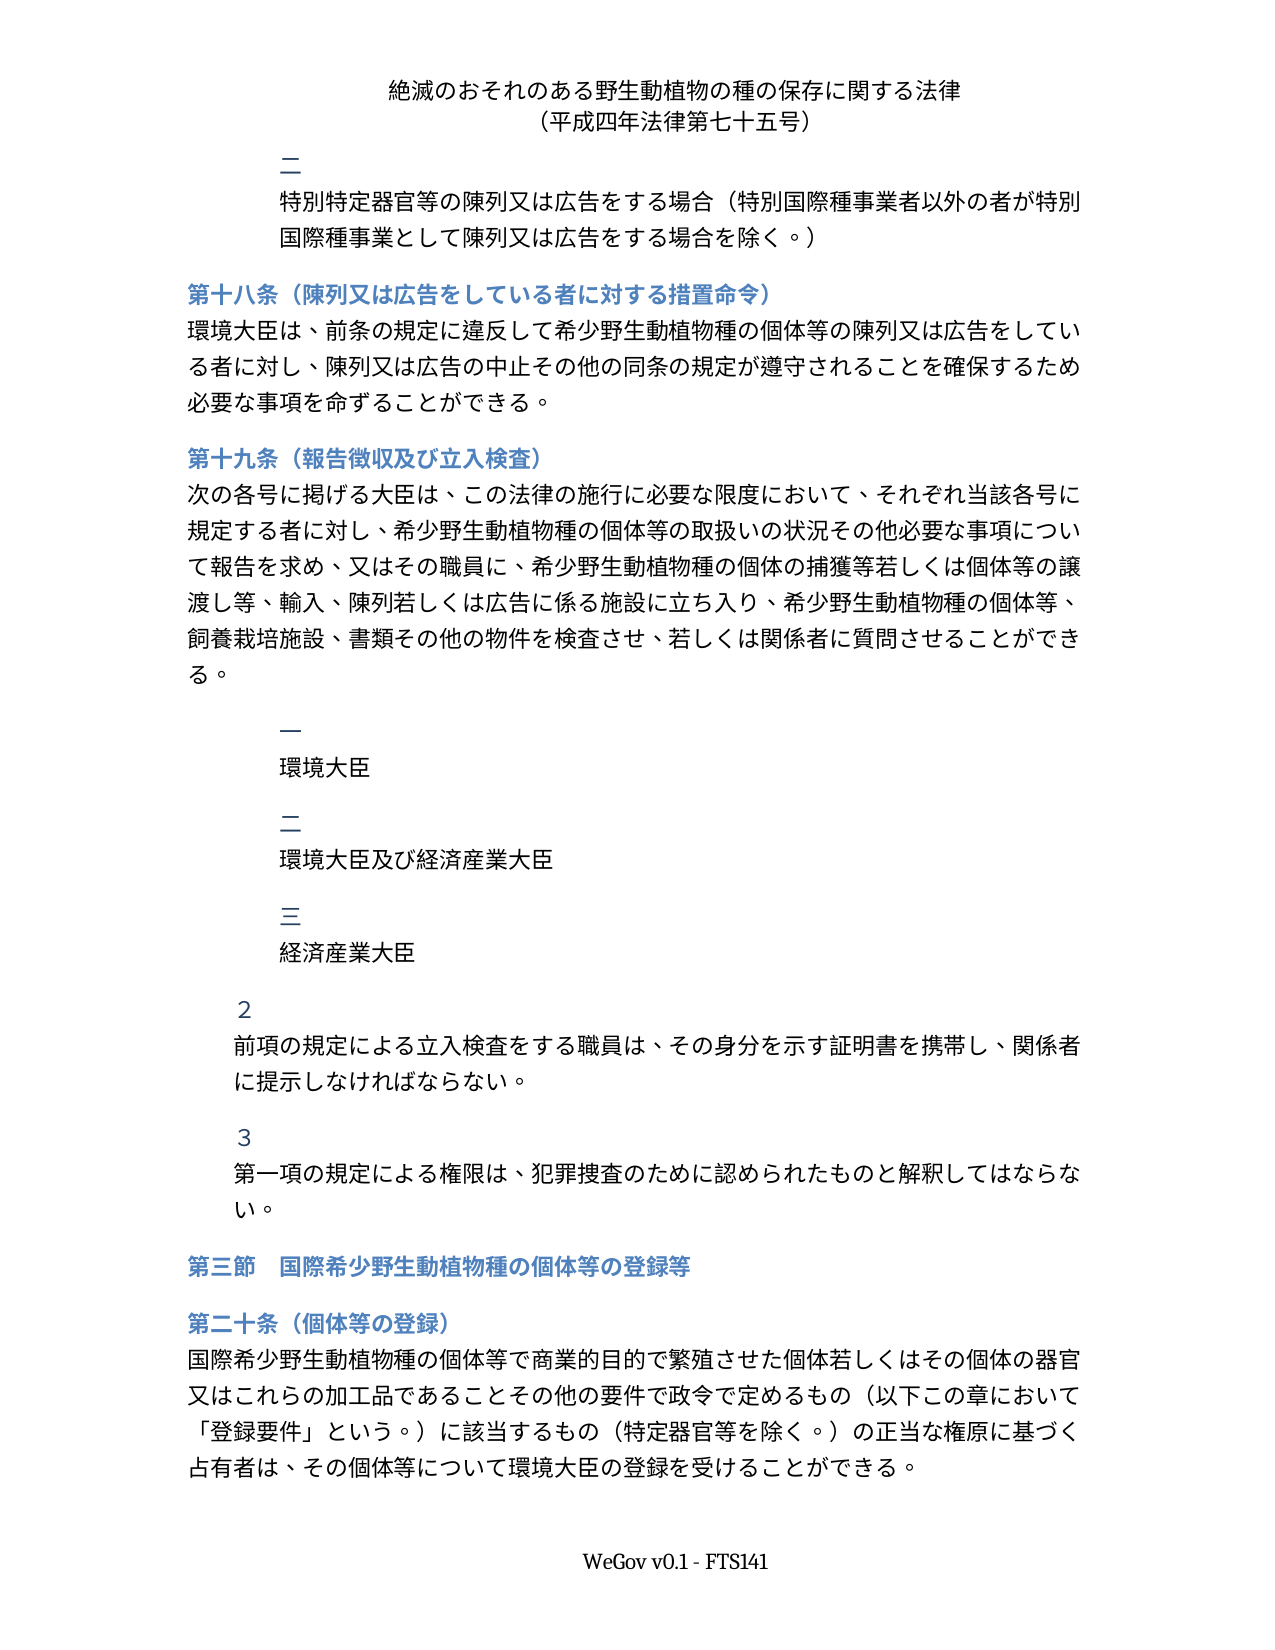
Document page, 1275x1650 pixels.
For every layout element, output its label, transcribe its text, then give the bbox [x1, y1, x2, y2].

subtitle 第十八条（陳列又は広告をしている者に対する措置命令） [187, 279, 1087, 310]
subtitle 二 [279, 808, 1087, 839]
subtitle 二 [279, 150, 1087, 181]
text 特別特定器官等の陳列又は広告をする場合（特別国際種事業者以外の者が特別国際種事業として陳列又は広告をする場合を除く。） [279, 186, 1087, 253]
text 国際希少野生動植物種の個体等で商業的目的で繁殖させた個体若しくはその個体の器官又はこれらの加工品であることその他の要件で政令で定めるもの（以下この章において「登録要件」という。）に該当するもの（特定器官等を除く。）の正当な権原に基づく占有者は、その個体等について環境大臣の登録を受けることができる。 [187, 1344, 1087, 1483]
subtitle ２ [233, 994, 1087, 1025]
text 環境大臣 [279, 752, 1087, 783]
subtitle 一 [279, 716, 1087, 747]
text 前項の規定による立入検査をする職員は、その身分を示す証明書を携帯し、関係者に提示しなければならない。 [233, 1030, 1087, 1097]
text 経済産業大臣 [279, 937, 1087, 968]
subtitle 三 [279, 901, 1087, 932]
subtitle 第三節 国際希少野生動植物種の個体等の登録等 [187, 1251, 1087, 1282]
subtitle ３ [233, 1122, 1087, 1154]
text 次の各号に掲げる大臣は、この法律の施行に必要な限度において、それぞれ当該各号に規定する者に対し、希少野生動植物種の個体等の取扱いの状況その他必要な事項について報告を求め、又はその職員に、希少野生動植物種の個体の捕獲等若しくは個体等の譲渡し等、輸入、陳列若しくは広告に係る施設に立ち入り、希少野生動植物種の個体等、飼養栽培施設、書類その他の物件を検査させ、若しくは関係者に質問させることができる。 [187, 479, 1087, 690]
text 環境大臣及び経済産業大臣 [279, 844, 1087, 876]
subtitle 第二十条（個体等の登録） [187, 1308, 1087, 1339]
text 環境大臣は、前条の規定に違反して希少野生動植物種の個体等の陳列又は広告をしている者に対し、陳列又は広告の中止その他の同条の規定が遵守されることを確保するため必要な事項を命ずることができる。 [187, 314, 1087, 418]
text 第一項の規定による権限は、犯罪捜査のために認められたものと解釈してはならない。 [233, 1158, 1087, 1226]
subtitle 第十九条（報告徴収及び立入検査） [187, 443, 1087, 474]
